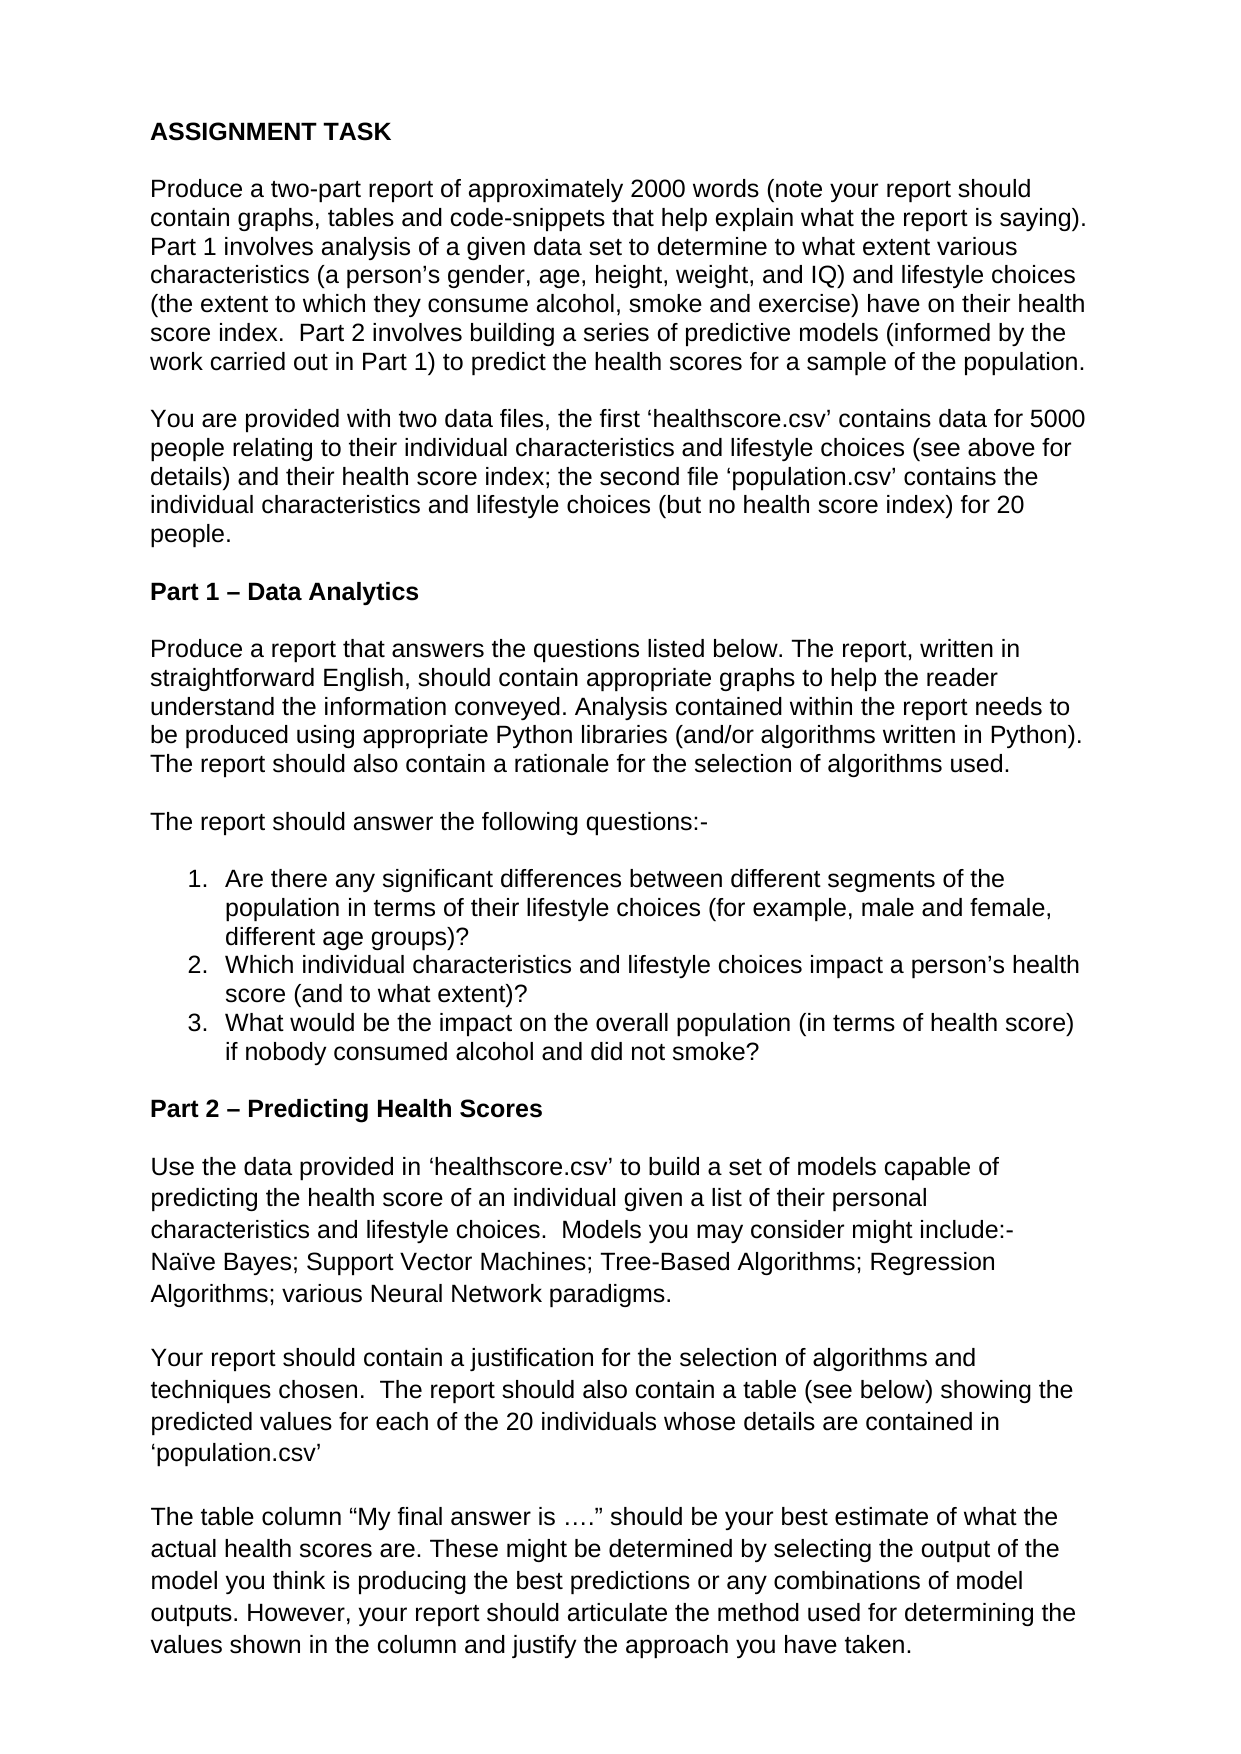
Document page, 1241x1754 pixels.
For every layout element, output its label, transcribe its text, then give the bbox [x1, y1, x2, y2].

text Use the data provided in ‘healthscore.csv’ to build a set of models capable of predicting the health score of an individual given a list of their personal characteristics and lifestyle choices. Models you may consider might include:- Naïve Bayes; Support Vector Machines; Tree-Based Algorithms; Regression Algorithms; various Neural Network paradigms. [150, 1152, 1086, 1308]
text ASSIGNMENT TASK [150, 117, 1090, 145]
text Produce a two-part report of approximately 2000 words (note your report should contain graphs, tables and code-snippets that help explain what the report is saying). Part 1 involves analysis of a given data set to determine to what extent various characteristics (a person’s gender, age, height, weight, and IQ) and lifestyle choices (the extent to which they consume alcohol, smoke and exercise) have on their health score index. Part 2 involves building a series of predictive models (informed by the work carried out in Part 1) to predict the health scores for a sample of the population. [150, 174, 1090, 375]
text The report should answer the following questions:- [150, 807, 1090, 835]
list Are there any significant differences between different segments of the population in terms of their lifestyle choices (for example, male and female, different age groups)? [187, 864, 1090, 950]
list Which individual characteristics and lifestyle choices impact a person’s health score (and to what extent)? [187, 950, 1090, 1008]
list What would be the impact on the overall population (in terms of health score) if nobody consumed alcohol and did not smoke? [187, 1008, 1090, 1065]
text Produce a report that answers the questions listed below. The report, written in straightforward English, should contain appropriate graphs to help the reader understand the information conveyed. Analysis contained within the report needs to be produced using appropriate Python libraries (and/or algorithms written in Python). The report should also contain a rationale for the selection of algorithms used. [150, 634, 1090, 778]
text Part 2 – Predicting Health Scores [150, 1094, 1090, 1123]
text Your report should contain a justification for the selection of algorithms and techniques chosen. The report should also contain a table (see below) showing the predicted values for each of the 20 individuals whose details are contained in ‘population.csv’ [150, 1343, 1086, 1467]
text The table column “My final answer is ….” should be your best estimate of what the actual health scores are. These might be determined by selecting the output of the model you think is producing the best predictions or any combinations of model outputs. However, your report should articulate the method used for determining the values shown in the column and justify the approach you have taken. [150, 1502, 1086, 1658]
text You are provided with two data files, the first ‘healthscore.csv’ contains data for 5000 people relating to their individual characteristics and lifestyle choices (see above for details) and their health score index; the second file ‘population.csv’ contains the individual characteristics and lifestyle choices (but no health score index) for 20 people. [150, 404, 1090, 548]
text Part 1 – Data Analytics [150, 577, 1090, 605]
